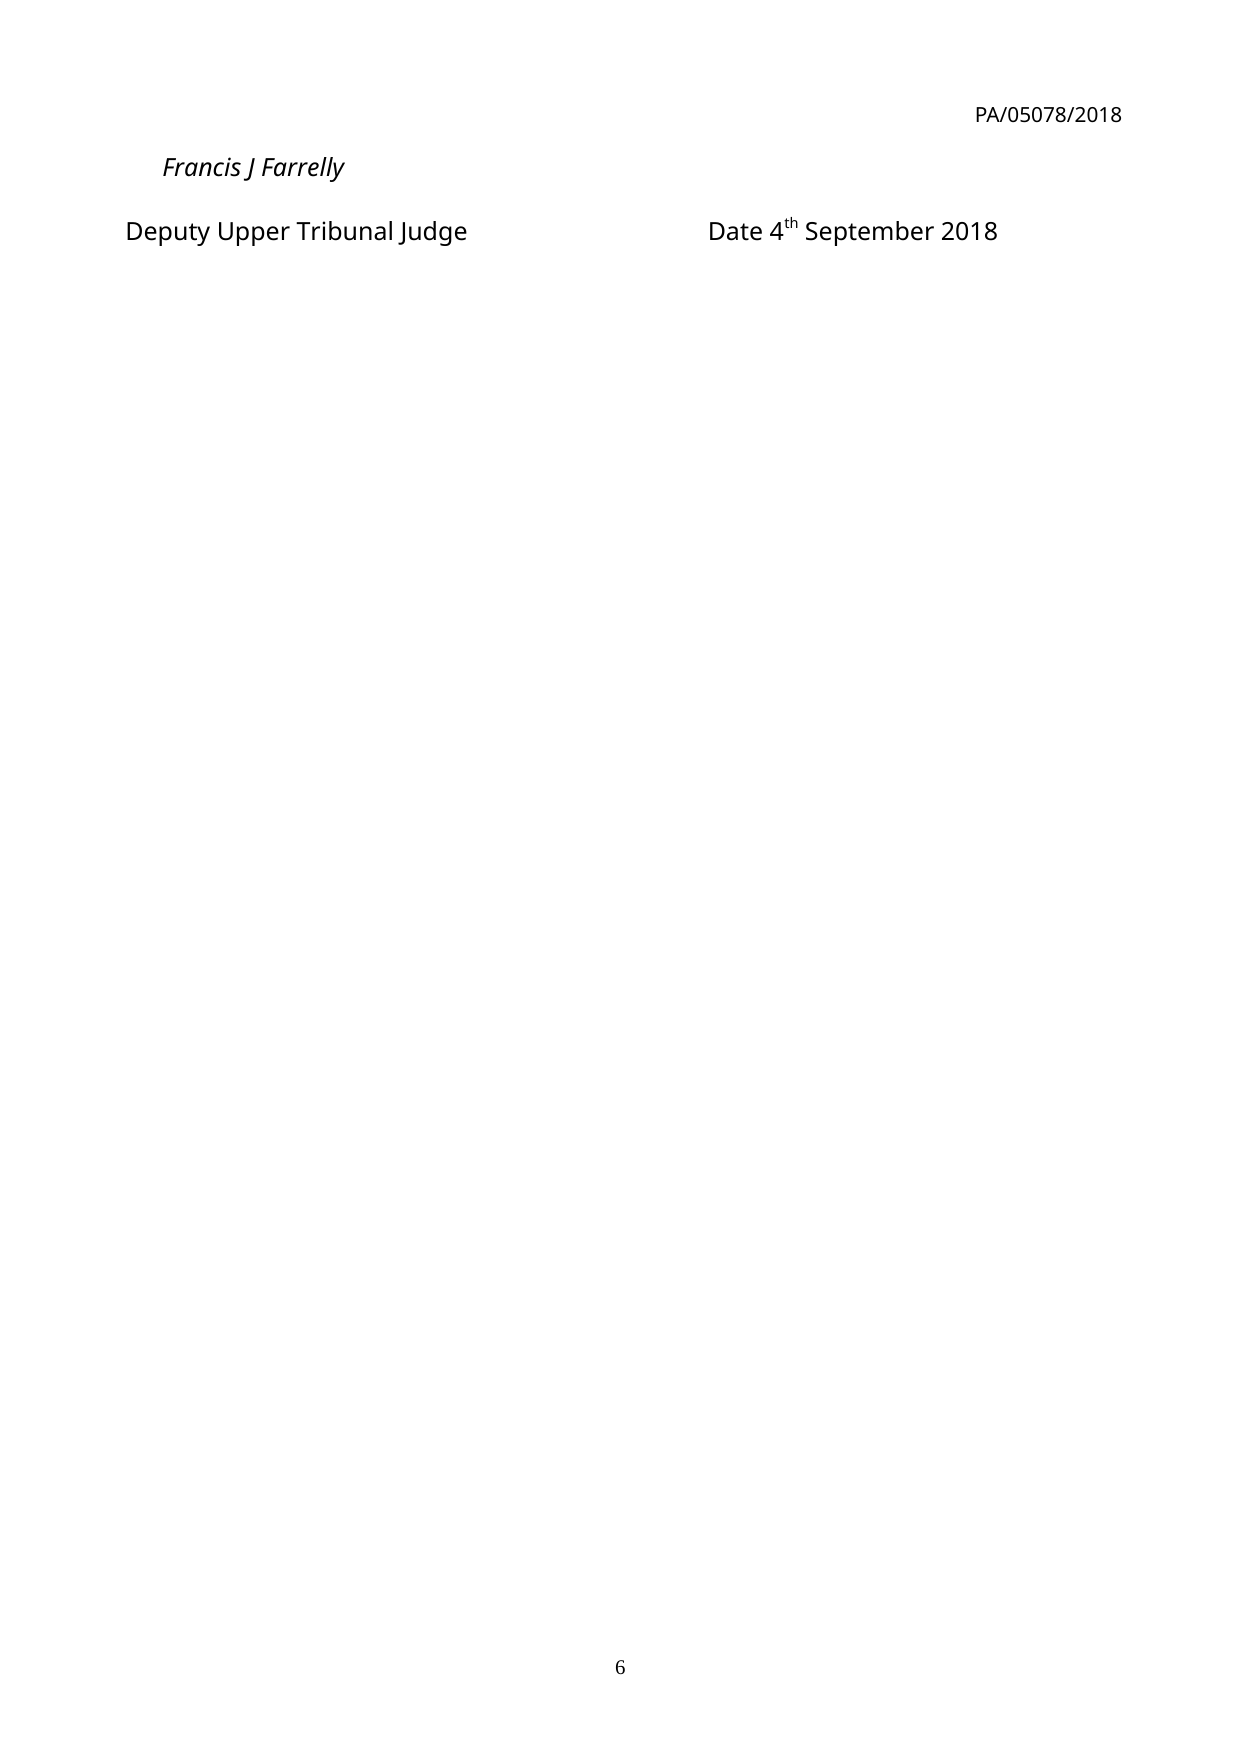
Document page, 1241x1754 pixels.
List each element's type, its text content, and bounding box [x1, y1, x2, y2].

text Francis J Farrelly [156, 150, 1122, 184]
text Deputy Upper Tribunal Judge Date 4th September 2018 [118, 213, 1122, 247]
